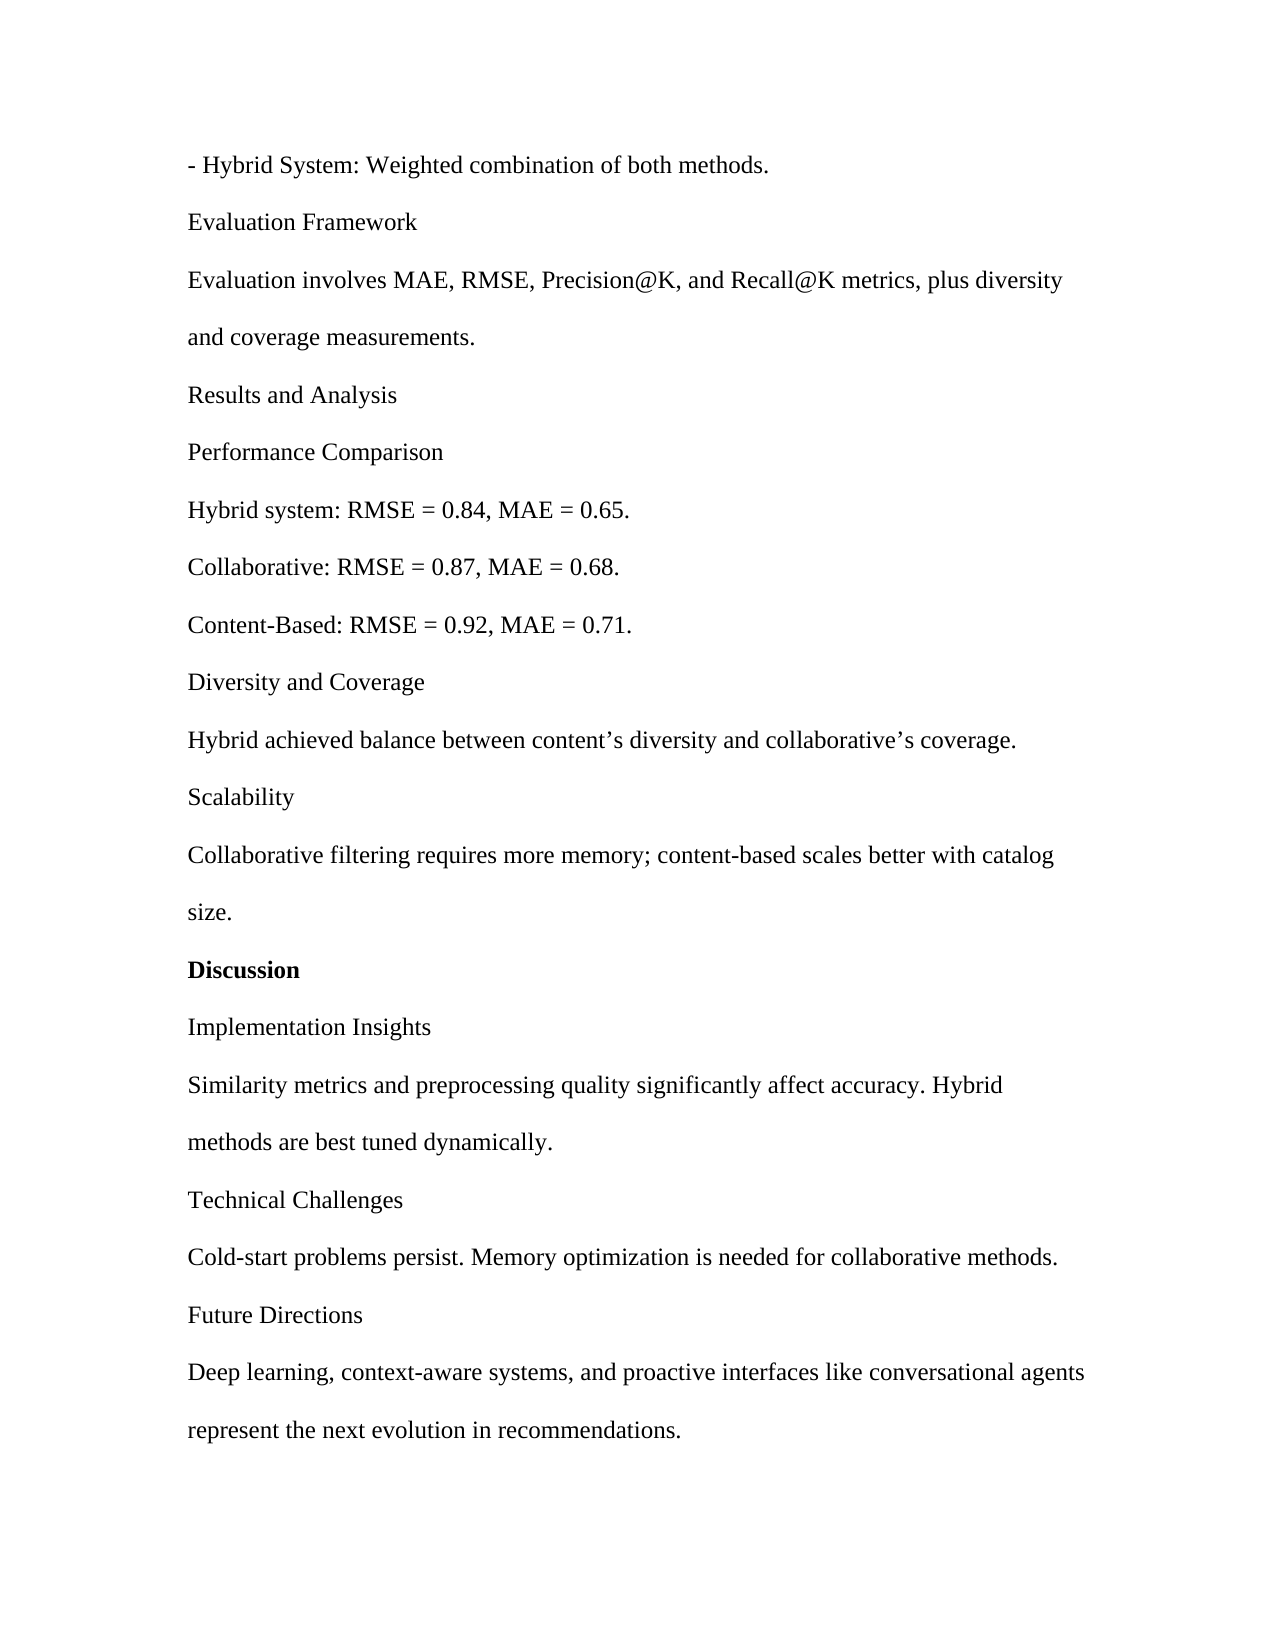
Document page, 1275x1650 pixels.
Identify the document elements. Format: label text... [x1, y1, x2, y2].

text Results and Analysis [187, 380, 1087, 409]
text Performance Comparison [187, 437, 1087, 466]
text Deep learning, context-aware systems, and proactive interfaces like conversational agents represent the next evolution in recommendations. [187, 1357, 1087, 1444]
text Implementation Insights [187, 1012, 1087, 1041]
text Scalability [187, 782, 1087, 811]
text Hybrid system: RMSE = 0.84, MAE = 0.65. [187, 495, 1087, 524]
text Collaborative filtering requires more memory; content-based scales better with catalog size. [187, 840, 1087, 926]
text Evaluation Framework [187, 207, 1087, 236]
text Diversity and Coverage [187, 667, 1087, 696]
text Hybrid achieved balance between content’s diversity and collaborative’s coverage. [187, 725, 1087, 754]
text Content-Based: RMSE = 0.92, MAE = 0.71. [187, 610, 1087, 639]
text Similarity metrics and preprocessing quality significantly affect accuracy. Hybrid methods are best tuned dynamically. [187, 1070, 1087, 1156]
text Future Directions [187, 1300, 1087, 1329]
text Collaborative: RMSE = 0.87, MAE = 0.68. [187, 552, 1087, 581]
text Technical Challenges [187, 1185, 1087, 1214]
text Cold-start problems persist. Memory optimization is needed for collaborative methods. [187, 1242, 1087, 1271]
text - Hybrid System: Weighted combination of both methods. [187, 150, 1087, 179]
text Evaluation involves MAE, RMSE, Precision@K, and Recall@K metrics, plus diversity and coverage measurements. [187, 265, 1087, 351]
text Discussion [187, 955, 1087, 984]
